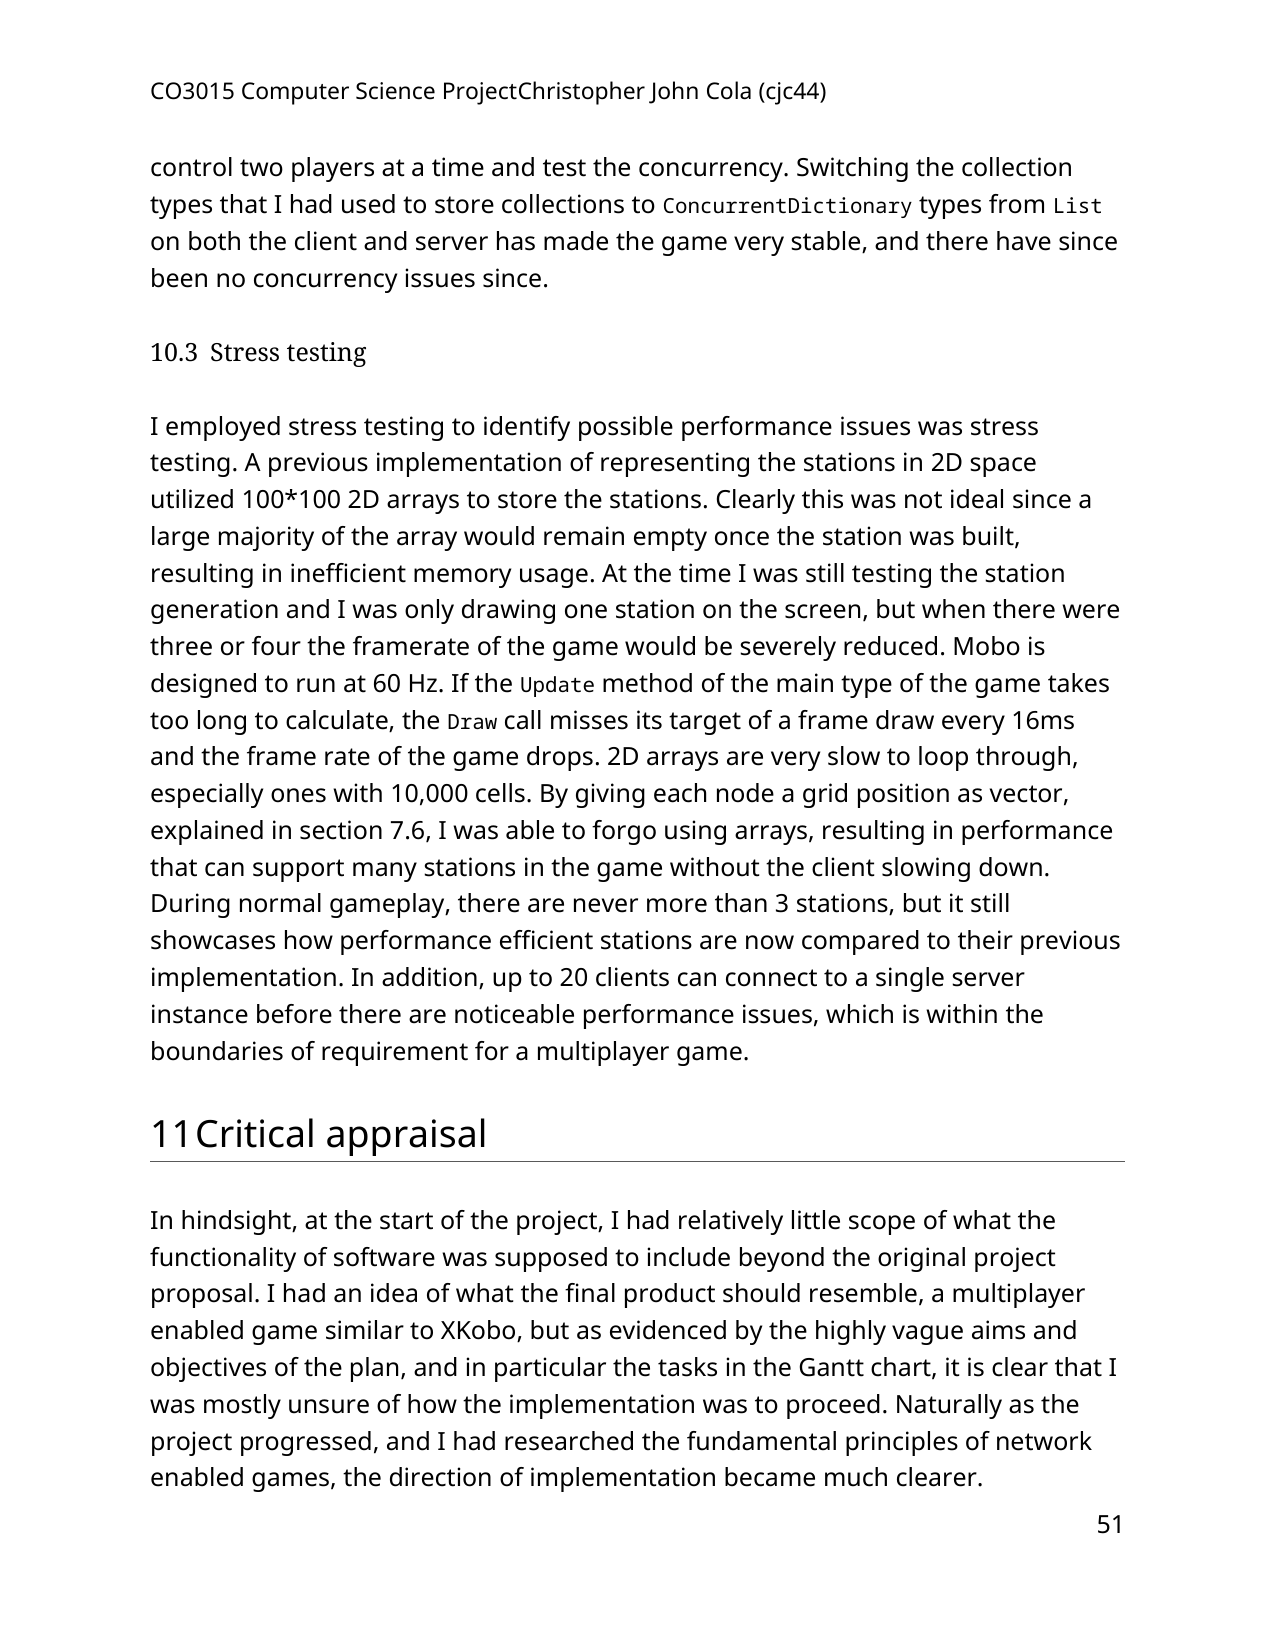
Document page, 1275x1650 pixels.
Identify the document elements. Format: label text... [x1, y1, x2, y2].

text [150, 150, 1125, 294]
text In hindsight, at the start of the project, I had relatively little scope of what the functionality of software was supposed to include beyond the original project proposal. I had an idea of what the final product should resemble, a multiplayer enabled game similar to XKobo, but as evidenced by the highly vague aims and objectives of the plan, and in particular the tasks in the Gantt chart, it is clear that I was mostly unsure of how the implementation was to proceed. Naturally as the project progressed, and I had researched the fundamental principles of network enabled games, the direction of implementation became much clearer. [150, 1202, 1125, 1494]
text I employed stress testing to identify possible performance issues was stress testing. A previous implementation of representing the stations in 2D space utilized 100*100 2D arrays to store the stations. Clearly this was not ideal since a large majority of the array would remain empty once the station was built, resulting in inefficient memory usage. At the time I was still testing the station generation and I was only drawing one station on the screen, but when there were three or four the framerate of the game would be severely reduced. Mobo is designed to run at 60 Hz. If the Update method of the main type of the game takes too long to calculate, the Draw call misses its target of a frame draw every 16ms and the frame rate of the game drops. 2D arrays are very slow to loop through, especially ones with 10,000 cells. By giving each node a grid position as vector, explained in section 7.6, I was able to forgo using arrays, resulting in performance that can support many stations in the game without the client slowing down. During normal gameplay, there are never more than 3 stations, but it still showcases how performance efficient stations are now compared to their previous implementation. In addition, up to 20 clients can connect to a single server instance before there are noticeable performance issues, which is within the boundaries of requirement for a multiplayer game. [150, 408, 1125, 1067]
subtitle Stress testing [150, 334, 1125, 369]
subtitle Critical appraisal [150, 1107, 1125, 1161]
